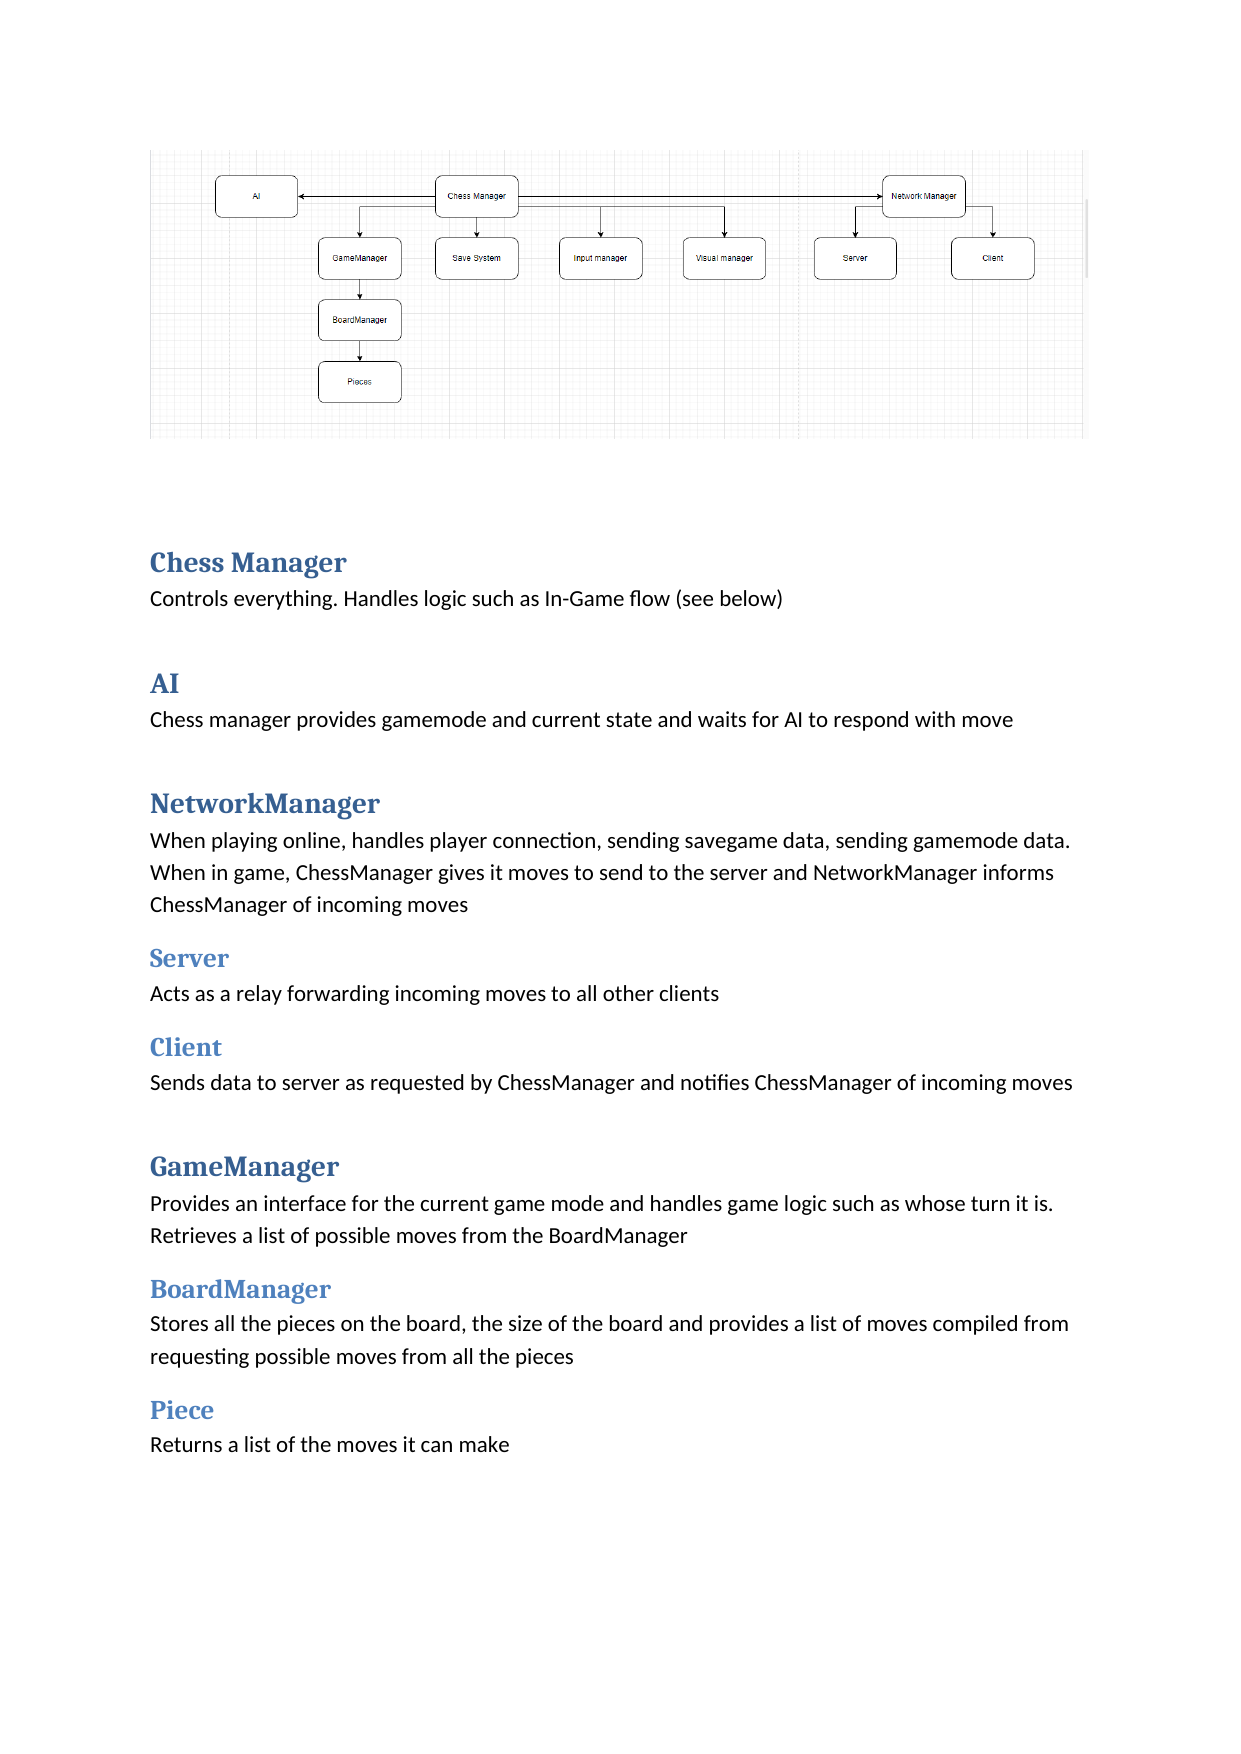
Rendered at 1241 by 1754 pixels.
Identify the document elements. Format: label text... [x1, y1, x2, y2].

subtitle AI [150, 667, 1090, 700]
text Provides an interface for the current game mode and handles game logic such as whose turn it is. Retrieves a list of possible moves from the BoardManager [150, 1189, 1090, 1249]
text Sends data to server as requested by ChessManager and notifies ChessManager of incoming moves [150, 1068, 1090, 1096]
subtitle GameManager [150, 1150, 1090, 1184]
text Chess manager provides gamemode and current state and waits for AI to respond with move [150, 705, 1090, 733]
subtitle NetworkManager [150, 787, 1090, 821]
subtitle BoardManager [150, 1274, 1090, 1305]
text Returns a list of the moves it can make [150, 1431, 1090, 1458]
subtitle Piece [150, 1395, 1090, 1426]
picture [150, 150, 1089, 439]
text Stores all the pieces on the board, the size of the board and provides a list of moves compiled from requesting possible moves from all the pieces [150, 1309, 1090, 1370]
subtitle Client [150, 1032, 1090, 1063]
text Acts as a relay forwarding incoming moves to all other clients [150, 979, 1090, 1007]
text Controls everything. Handles logic such as In-Game flow (see below) [150, 584, 1090, 613]
text When playing online, handles player connection, sending savegame data, sending gamemode data. When in game, ChessManager gives it moves to send to the server and NetworkManager informs ChessManager of incoming moves [150, 826, 1090, 918]
subtitle Server [150, 943, 1090, 974]
subtitle Chess Manager [150, 546, 1090, 579]
